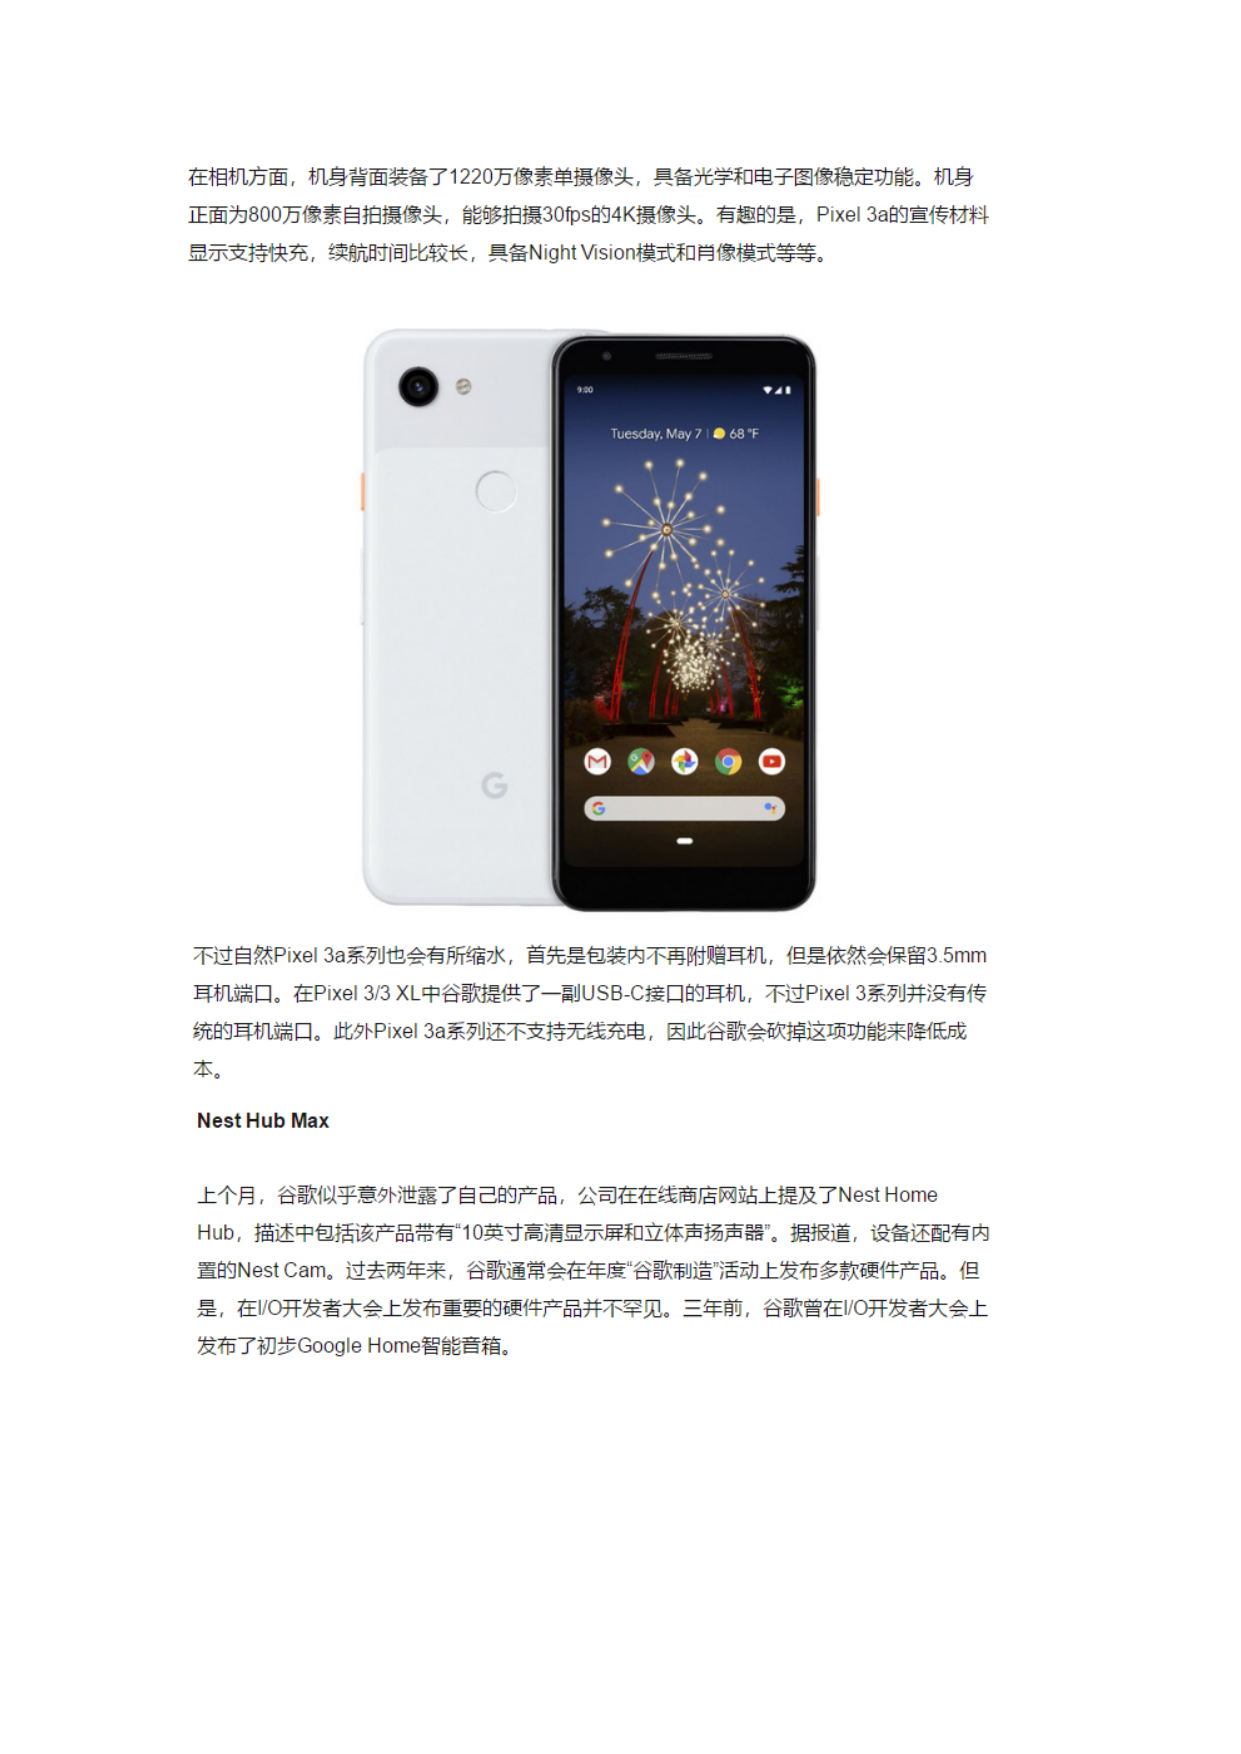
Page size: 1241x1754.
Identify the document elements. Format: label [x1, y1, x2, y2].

picture [187, 162, 989, 266]
picture [187, 292, 997, 916]
picture [187, 1104, 992, 1359]
picture [187, 942, 998, 1080]
